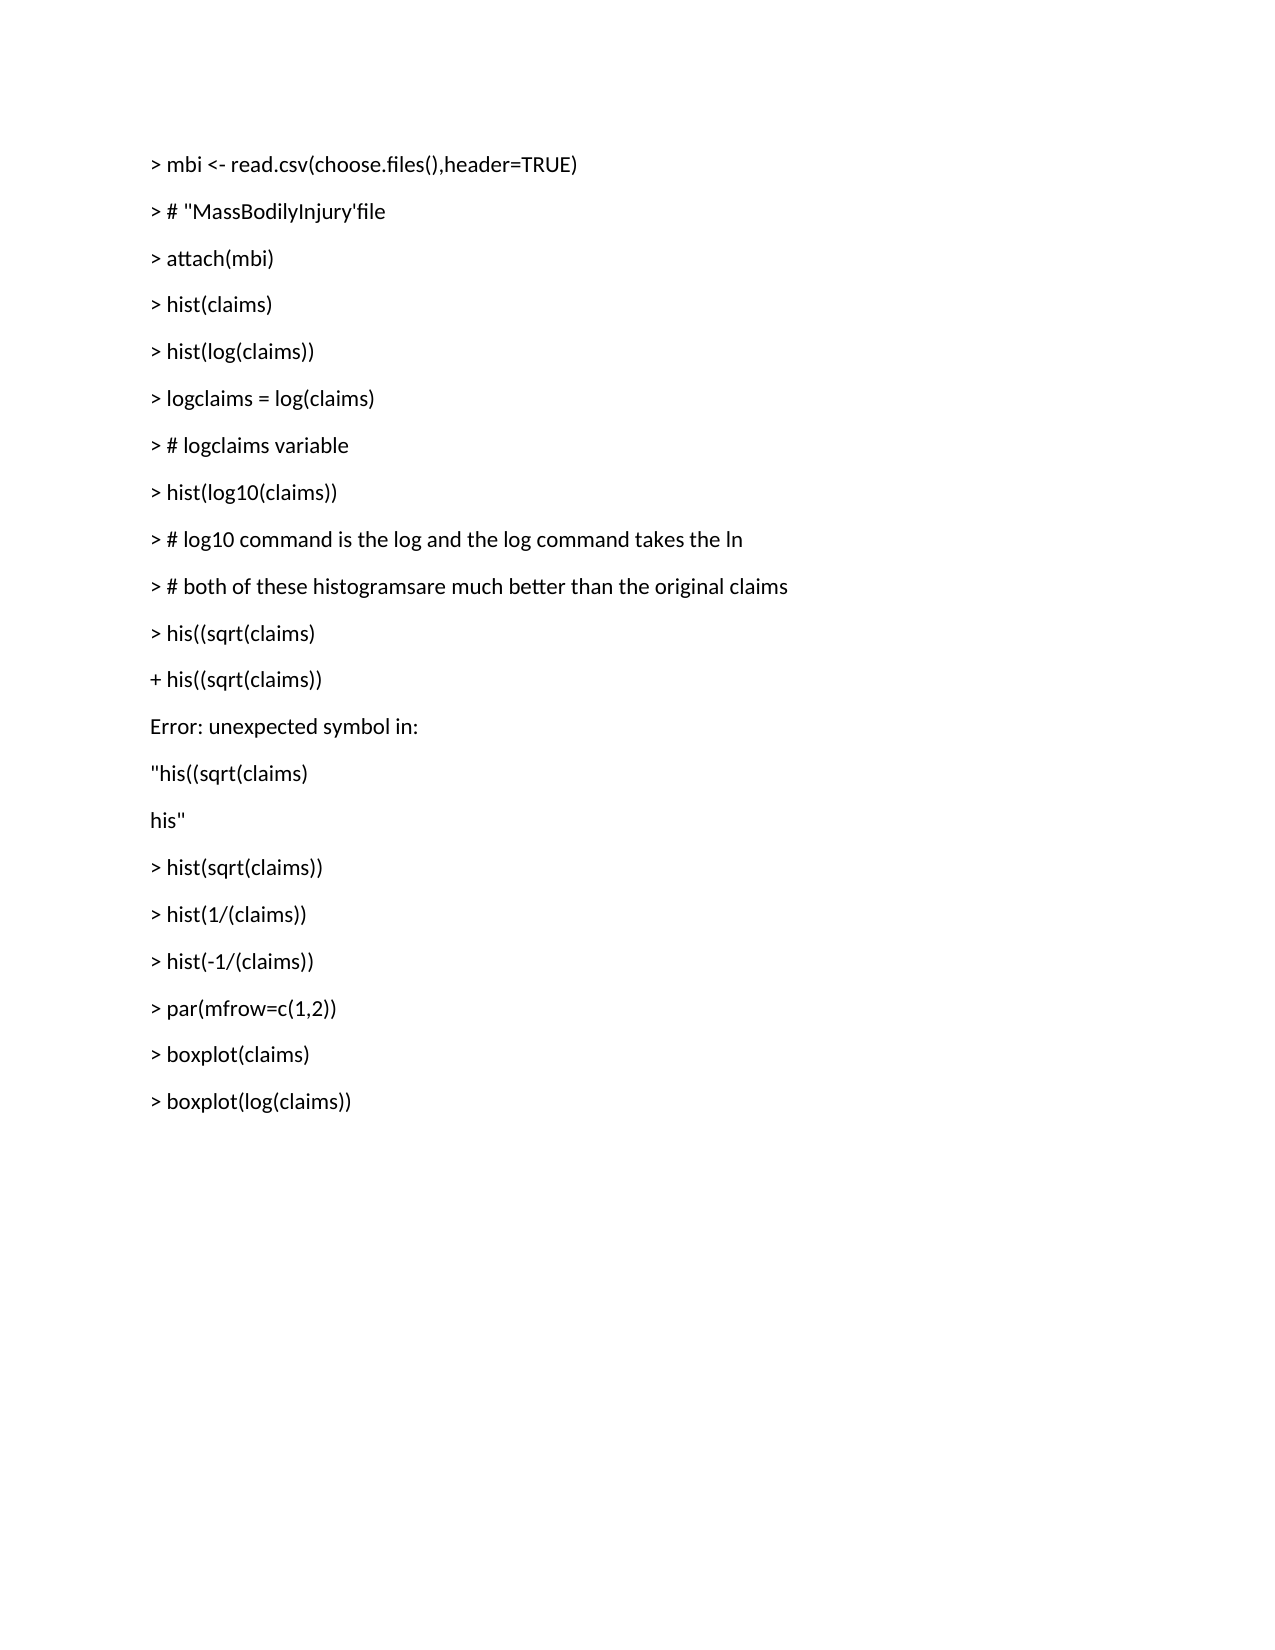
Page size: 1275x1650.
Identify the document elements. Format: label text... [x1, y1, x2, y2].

text > hist(log(claims)) [150, 337, 1125, 366]
text > hist(-1/(claims)) [150, 947, 1125, 975]
text > hist(1/(claims)) [150, 900, 1125, 928]
text > par(mfrow=c(1,2)) [150, 994, 1125, 1022]
text > mbi <- read.csv(choose.files(),header=TRUE) [150, 150, 1125, 178]
text > hist(claims) [150, 291, 1125, 319]
text + his((sqrt(claims)) [150, 666, 1125, 694]
text > hist(log10(claims)) [150, 478, 1125, 506]
text > boxplot(log(claims)) [150, 1087, 1125, 1116]
text > # both of these histogramsare much better than the original claims [150, 572, 1125, 600]
text > # logclaims variable [150, 431, 1125, 459]
text > his((sqrt(claims) [150, 619, 1125, 647]
text > logclaims = log(claims) [150, 384, 1125, 412]
text Error: unexpected symbol in: [150, 712, 1125, 741]
text > # "MassBodilyInjury'file [150, 197, 1125, 225]
text his" [150, 806, 1125, 834]
text > attach(mbi) [150, 244, 1125, 272]
text "his((sqrt(claims) [150, 759, 1125, 787]
text > hist(sqrt(claims)) [150, 853, 1125, 881]
text > boxplot(claims) [150, 1041, 1125, 1069]
text > # log10 command is the log and the log command takes the ln [150, 525, 1125, 553]
